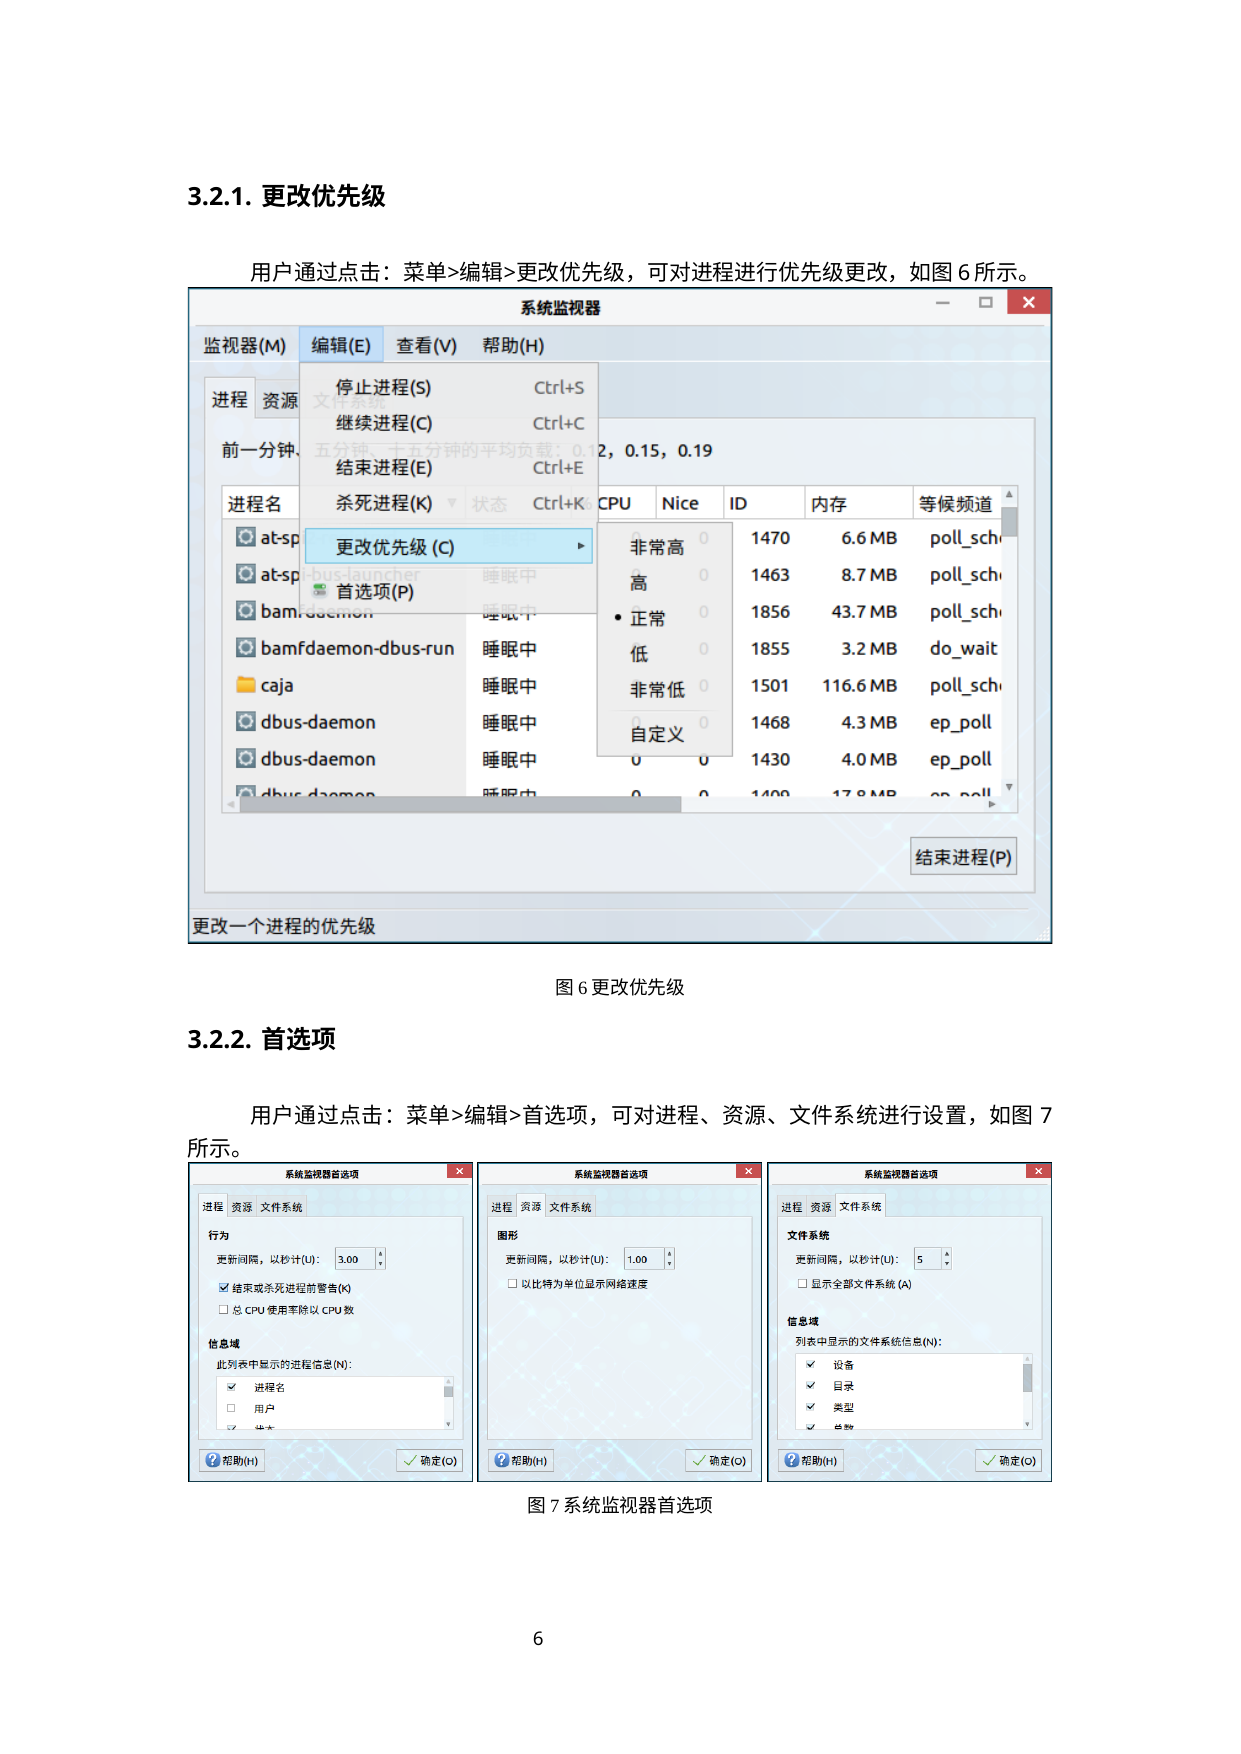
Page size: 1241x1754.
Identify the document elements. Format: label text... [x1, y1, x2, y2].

subtitle 更改优先级 [187, 162, 1053, 227]
picture [767, 1162, 1052, 1482]
picture [187, 287, 1053, 944]
text 用户通过点击：菜单>编辑>首选项，可对进程、资源、文件系统进行设置，如图7所示。 [187, 1098, 1053, 1163]
text 图 6 更改优先级 [187, 970, 1053, 1003]
subtitle 首选项 [187, 1005, 1053, 1070]
picture [477, 1162, 762, 1482]
text 用户通过点击：菜单>编辑>更改优先级，可对进程进行优先级更改，如图6所示。 [187, 255, 1053, 287]
text 图 7 系统监视器首选项 [187, 1488, 1053, 1520]
picture [188, 1162, 473, 1482]
